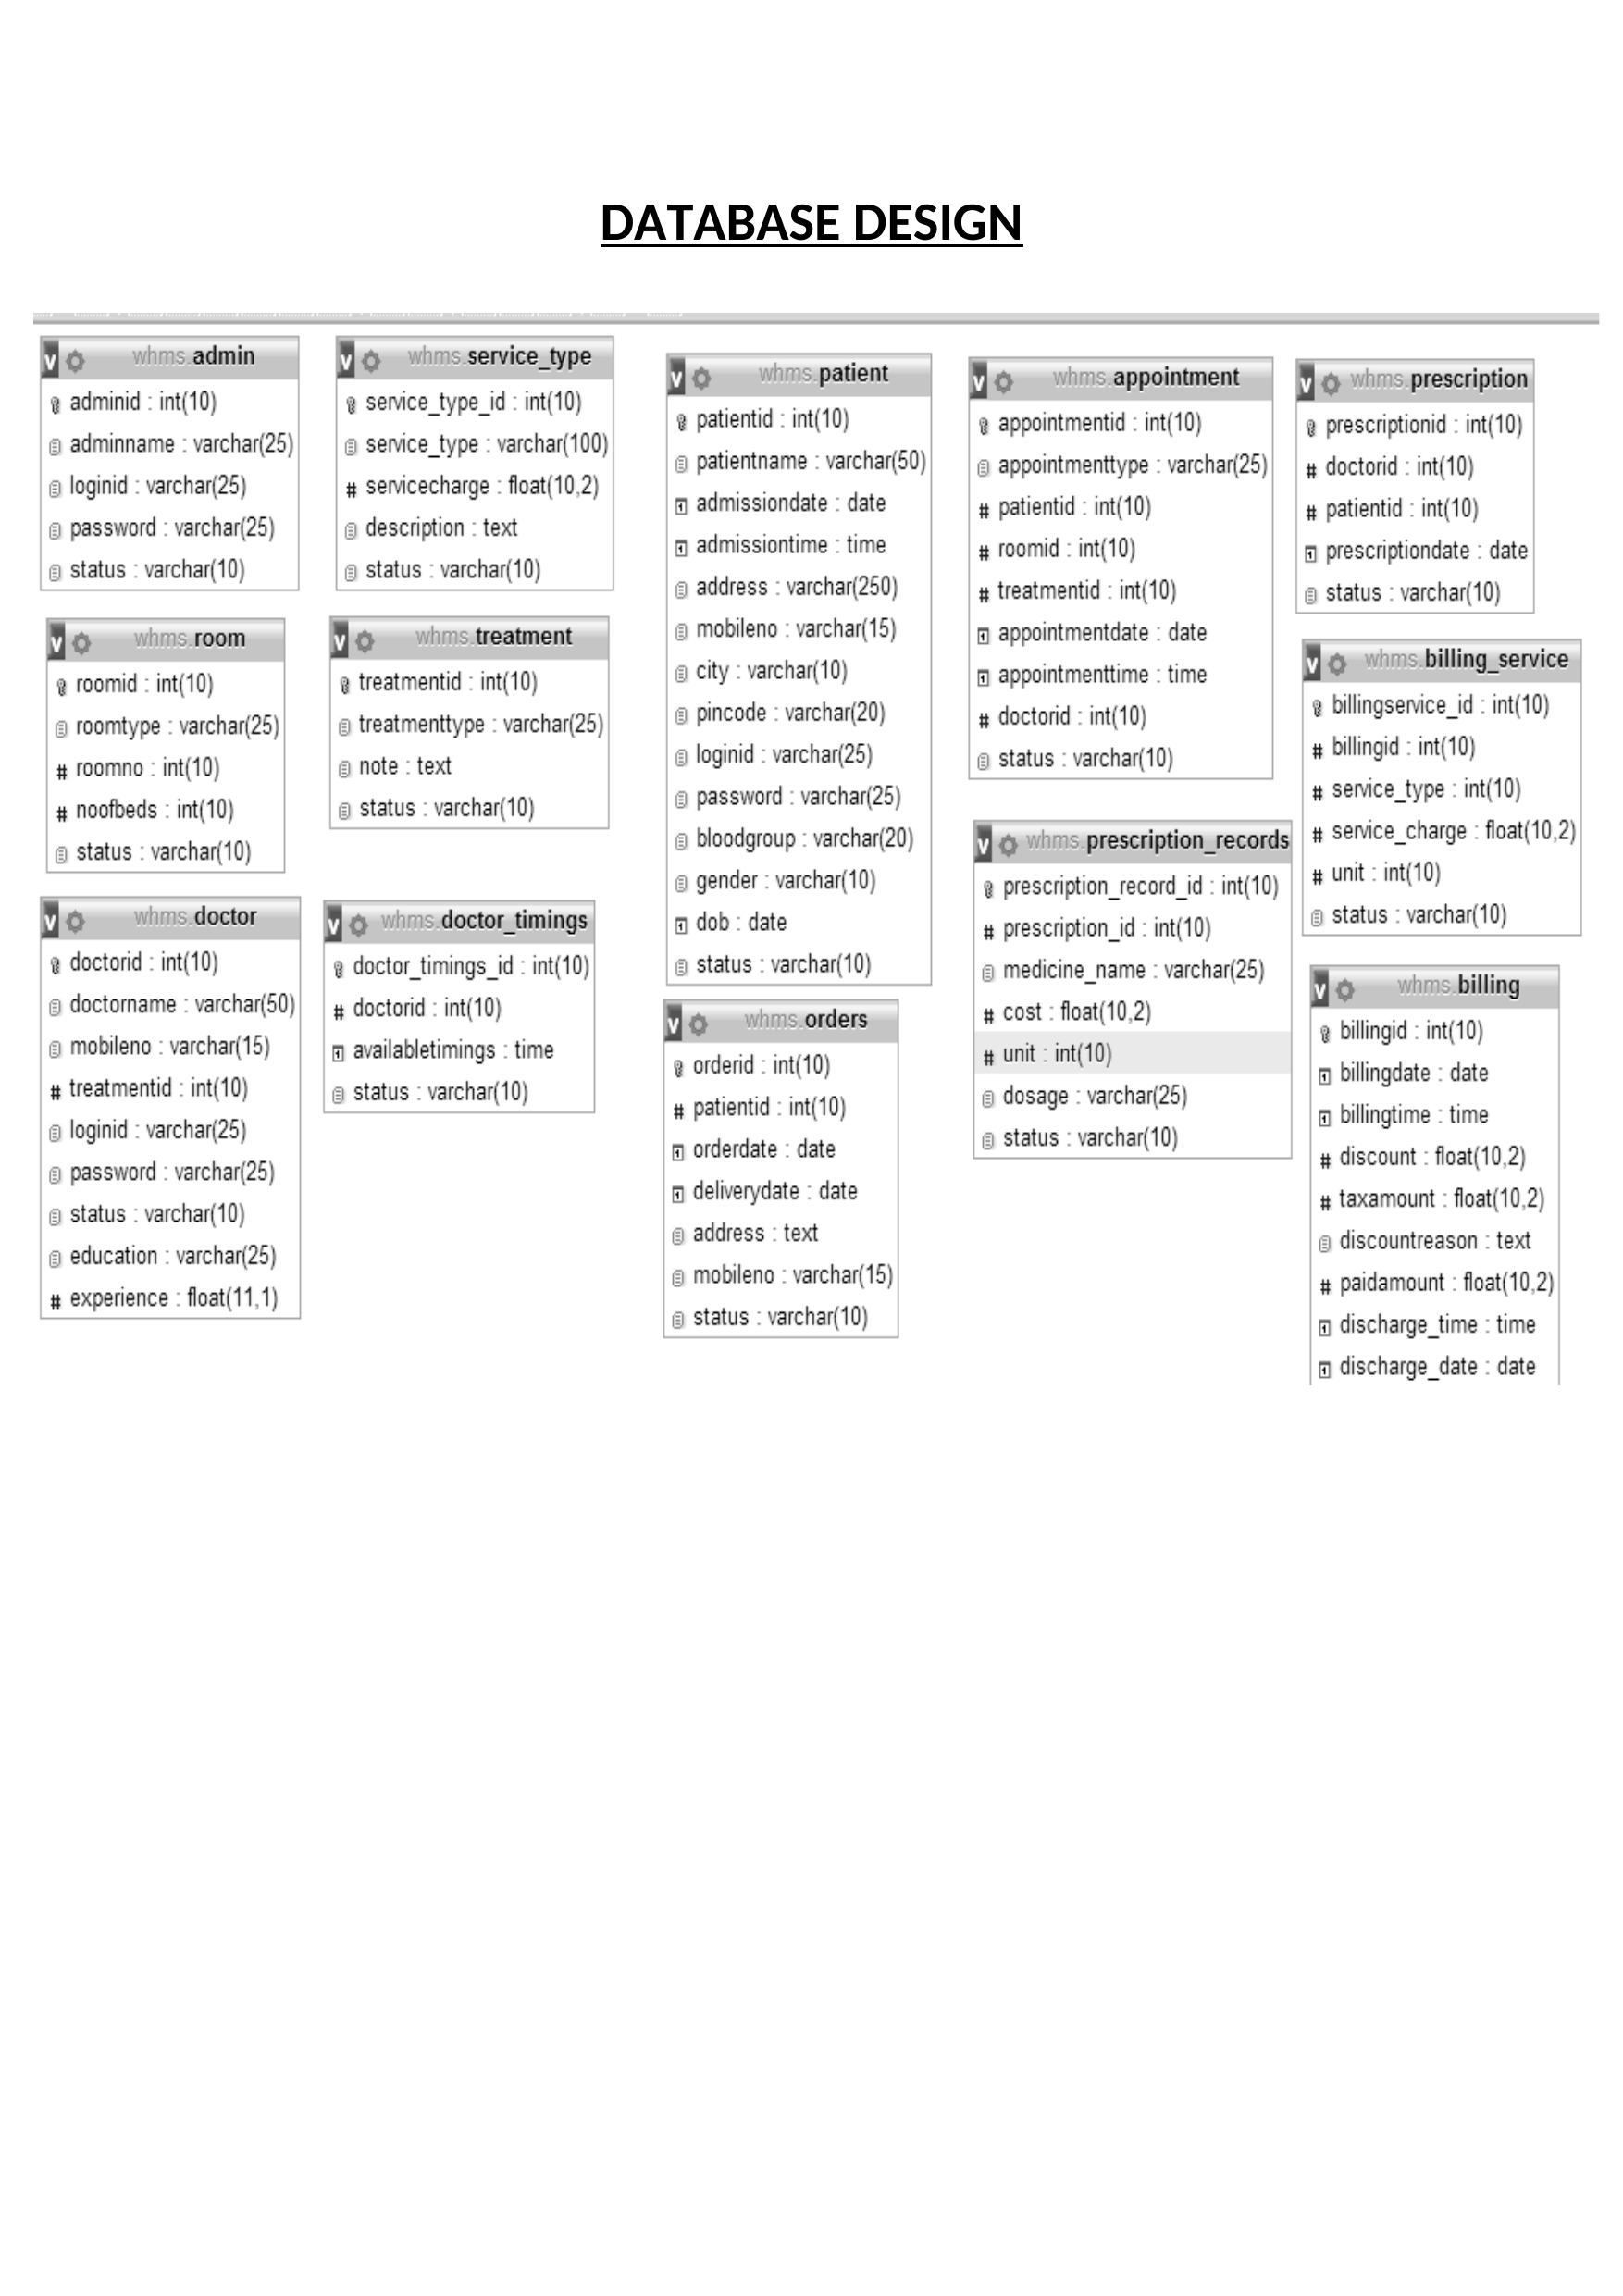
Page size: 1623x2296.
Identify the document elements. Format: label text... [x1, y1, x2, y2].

text DATABASE DESIGN [139, 188, 1484, 283]
